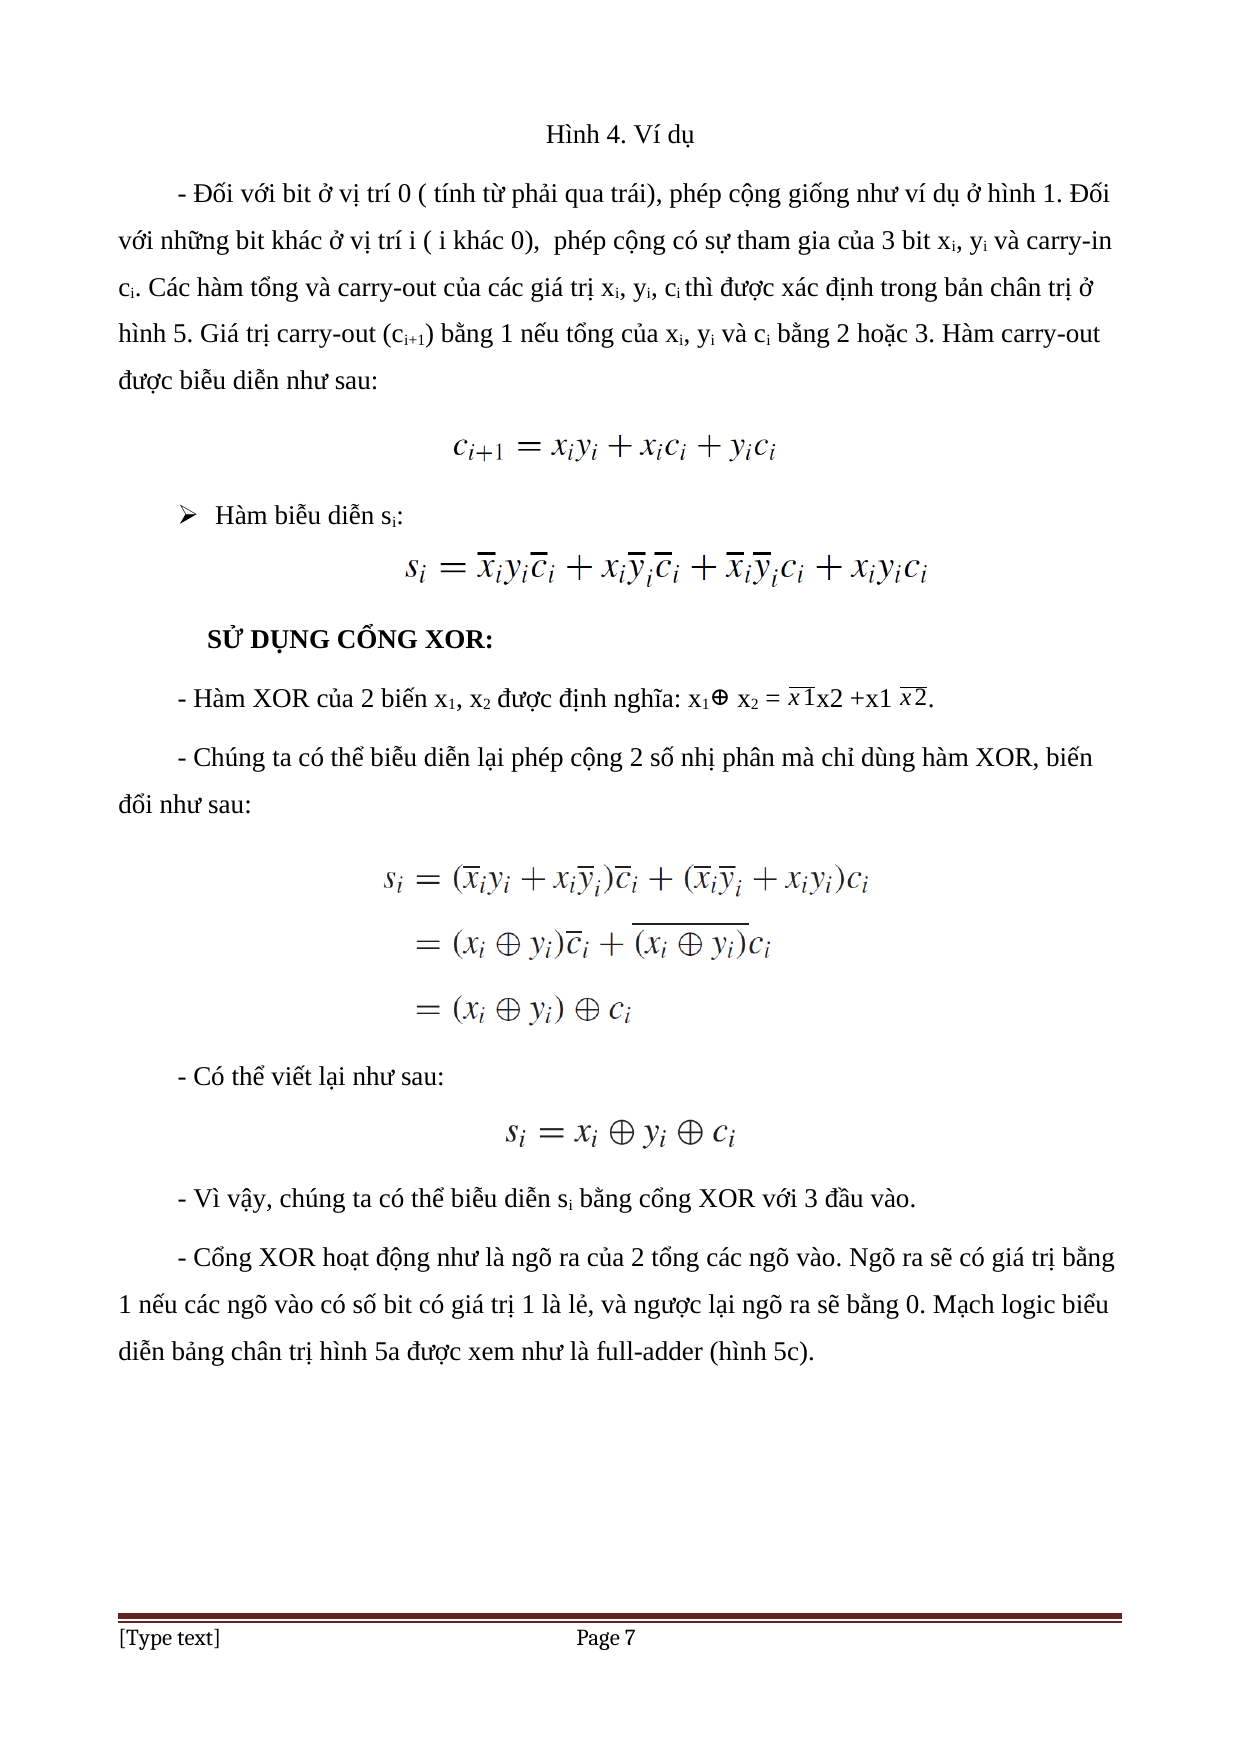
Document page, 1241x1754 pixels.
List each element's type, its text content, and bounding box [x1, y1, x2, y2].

text - Chúng ta có thể biễu diễn lại phép cộng 2 số nhị phân mà chỉ dùng hàm XOR, biến đổi như sau: [118, 741, 1122, 819]
picture [446, 423, 794, 473]
text - Đối với bit ở vị trí 0 ( tính từ phải qua trái), phép cộng giống như ví dụ ở hình 1. Đối với những bit khác ở vị trí i ( i khác 0), phép cộng có sự tham gia của 3 bit xi, yi và carry-in ci. Các hàm tổng và carry-out của các giá trị xi, yi, ci thì được xác định trong bản chân trị ở hình 5. Giá trị carry-out (ci+1) bằng 1 nếu tổng của xi, yi và ci bằng 2 hoặc 3. Hàm carry-out được biễu diễn như sau: [118, 177, 1122, 395]
list Hàm biễu diễn si: [177, 499, 1122, 530]
text Hình 4. Ví dụ [118, 118, 1122, 149]
picture [398, 546, 939, 597]
text - Vì vậy, chúng ta có thể biễu diễn si bằng cổng XOR với 3 đầu vào. [118, 1182, 1122, 1213]
text - Hàm XOR của 2 biến x1, x2 được định nghĩa: x1 x2 = x2 +x1 . [118, 682, 1122, 713]
text - Cổng XOR hoạt động như là ngõ ra của 2 tổng các ngõ vào. Ngõ ra sẽ có giá trị bằng 1 nếu các ngõ vào có số bit có giá trị 1 là lẻ, và ngược lại ngõ ra sẽ bằng 0. Mạch logic biểu diễn bảng chân trị hình 5a được xem như là full-adder (hình 5c). [118, 1242, 1122, 1366]
picture [499, 1119, 742, 1156]
text - Có thể viết lại như sau: [118, 1060, 1122, 1091]
text SỬ DỤNG CỔNG XOR: [118, 623, 1122, 654]
picture [347, 847, 894, 1034]
